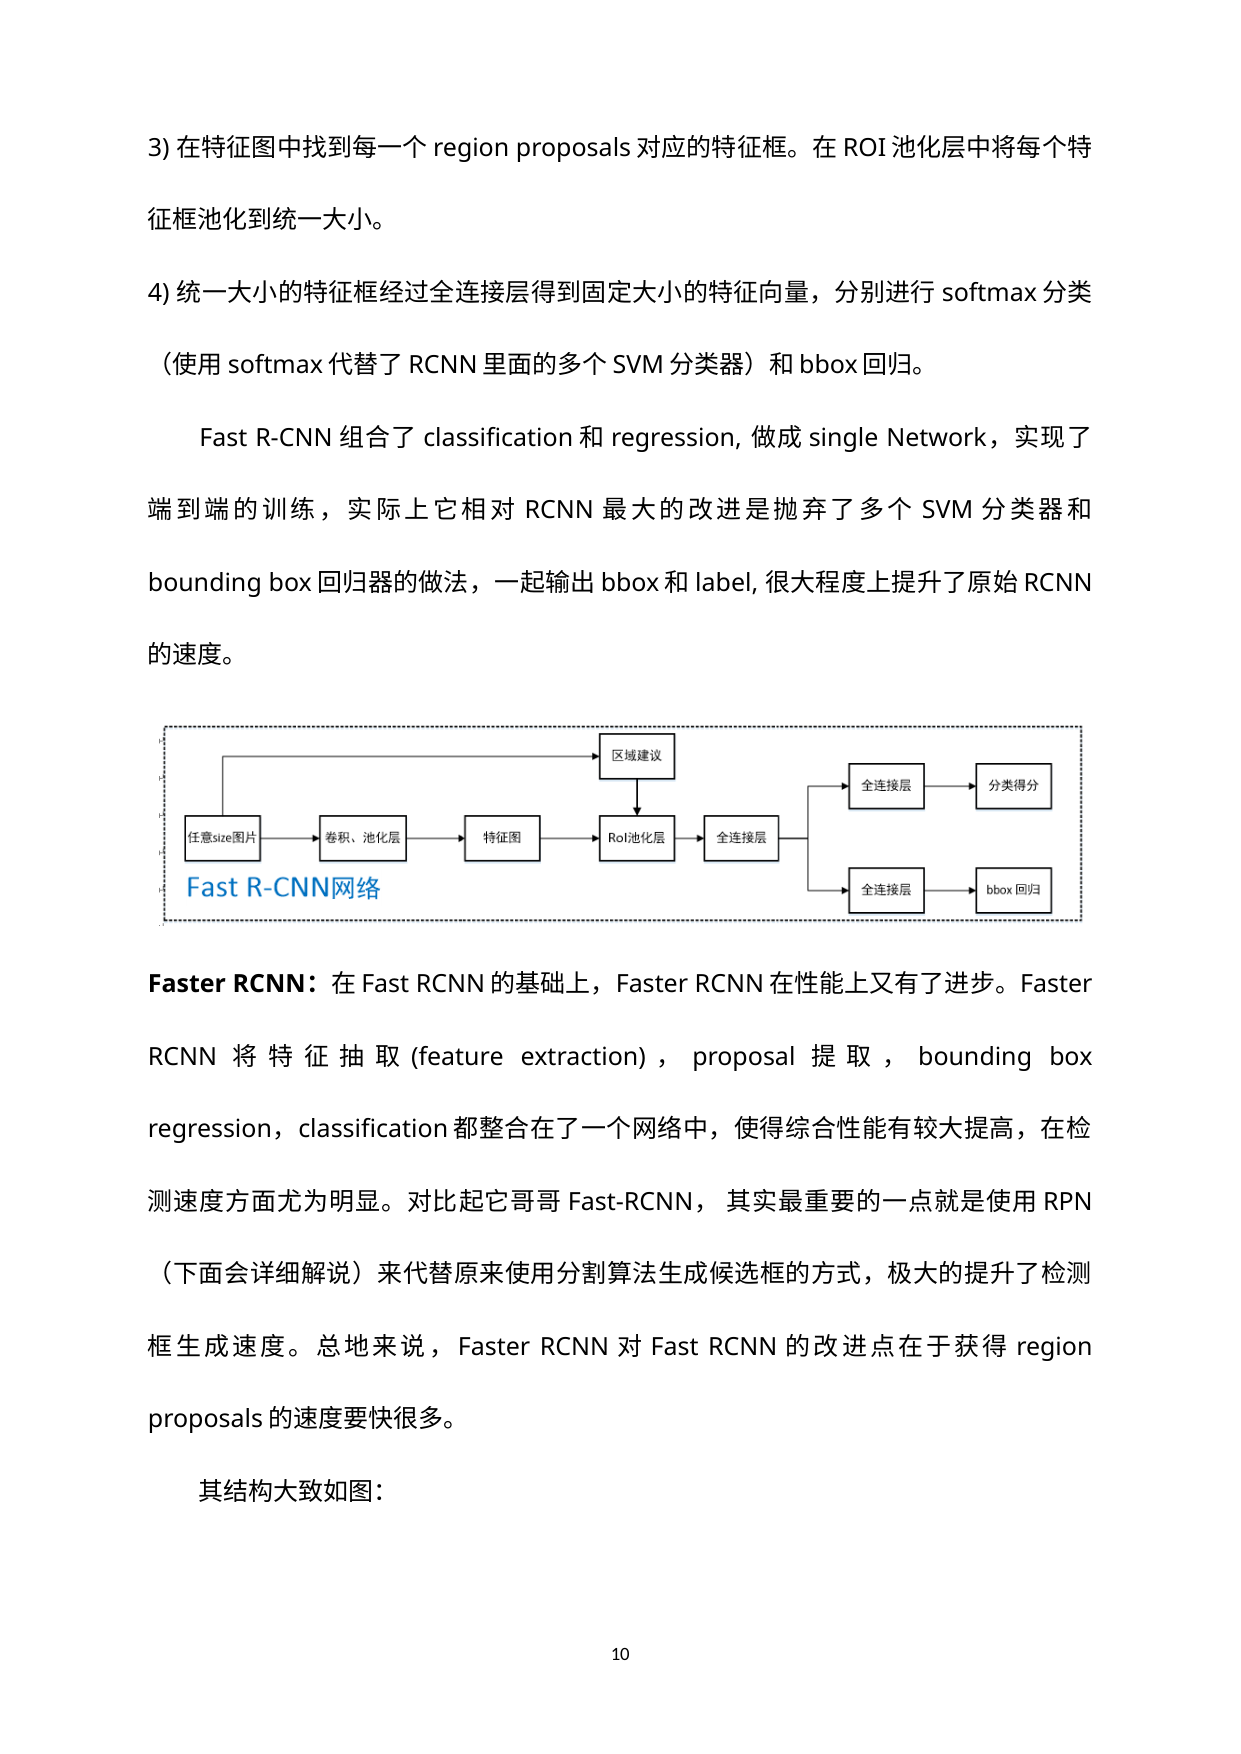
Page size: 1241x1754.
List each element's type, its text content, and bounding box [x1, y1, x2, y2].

text 4) 统一大小的特征框经过全连接层得到固定大小的特征向量，分别进行softmax分类（使用softmax代替了RCNN里面的多个SVM分类器）和bbox回归。 [148, 272, 1092, 381]
text Fast R-CNN组合了classification和regression, 做成single Network，实现了端到端的训练，实际上它相对RCNN最大的改进是抛弃了多个SVM分类器和bounding box回归器的做法，一起输出bbox和label, 很大程度上提升了原始RCNN的速度。 [148, 417, 1092, 671]
picture [147, 707, 1093, 937]
text 3) 在特征图中找到每一个region proposals对应的特征框。在ROI池化层中将每个特征框池化到统一大小。 [148, 127, 1092, 236]
text Faster RCNN：在Fast RCNN的基础上，Faster RCNN在性能上又有了进步。Faster RCNN将特征抽取(feature extraction)，proposal提取，bounding box regression，classification都整合在了一个网络中，使得综合性能有较大提高，在检测速度方面尤为明显。对比起它哥哥Fast-RCNN， 其实最重要的一点就是使用RPN（下面会详细解说）来代替原来使用分割算法生成候选框的方式，极大的提升了检测框生成速度。总地来说，Faster RCNN对Fast RCNN的改进点在于获得region proposals的速度要快很多。 [148, 964, 1092, 1435]
text 其结构大致如图： [148, 1471, 1092, 1507]
